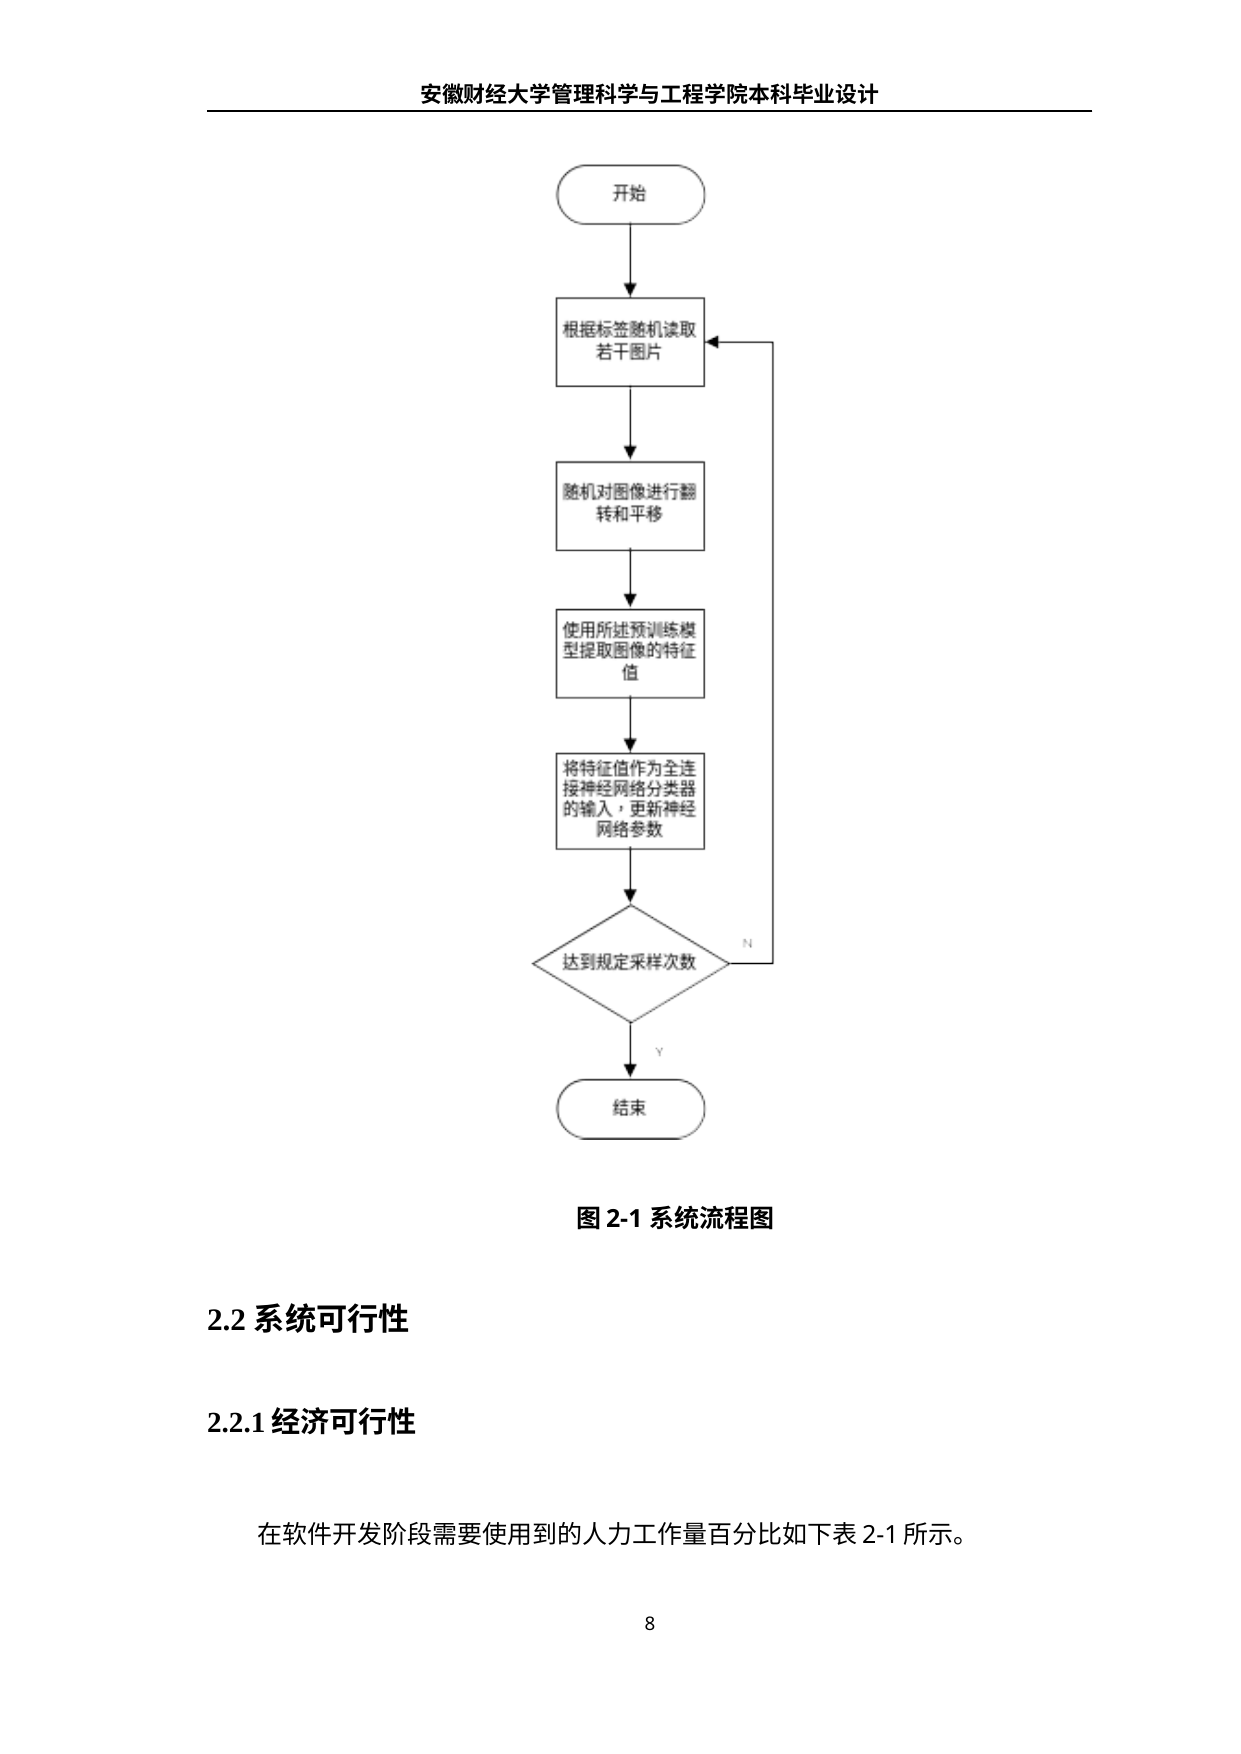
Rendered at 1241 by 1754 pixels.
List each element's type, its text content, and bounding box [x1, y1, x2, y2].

text 在软件开发阶段需要使用到的人力工作量百分比如下表2-1所示。 [257, 1500, 1092, 1565]
subtitle 2.2 系统可行性 [207, 1284, 1092, 1349]
subtitle 2.2.1经济可行性 [207, 1388, 1092, 1453]
text 图2-1 系统流程图 [207, 1184, 1092, 1249]
